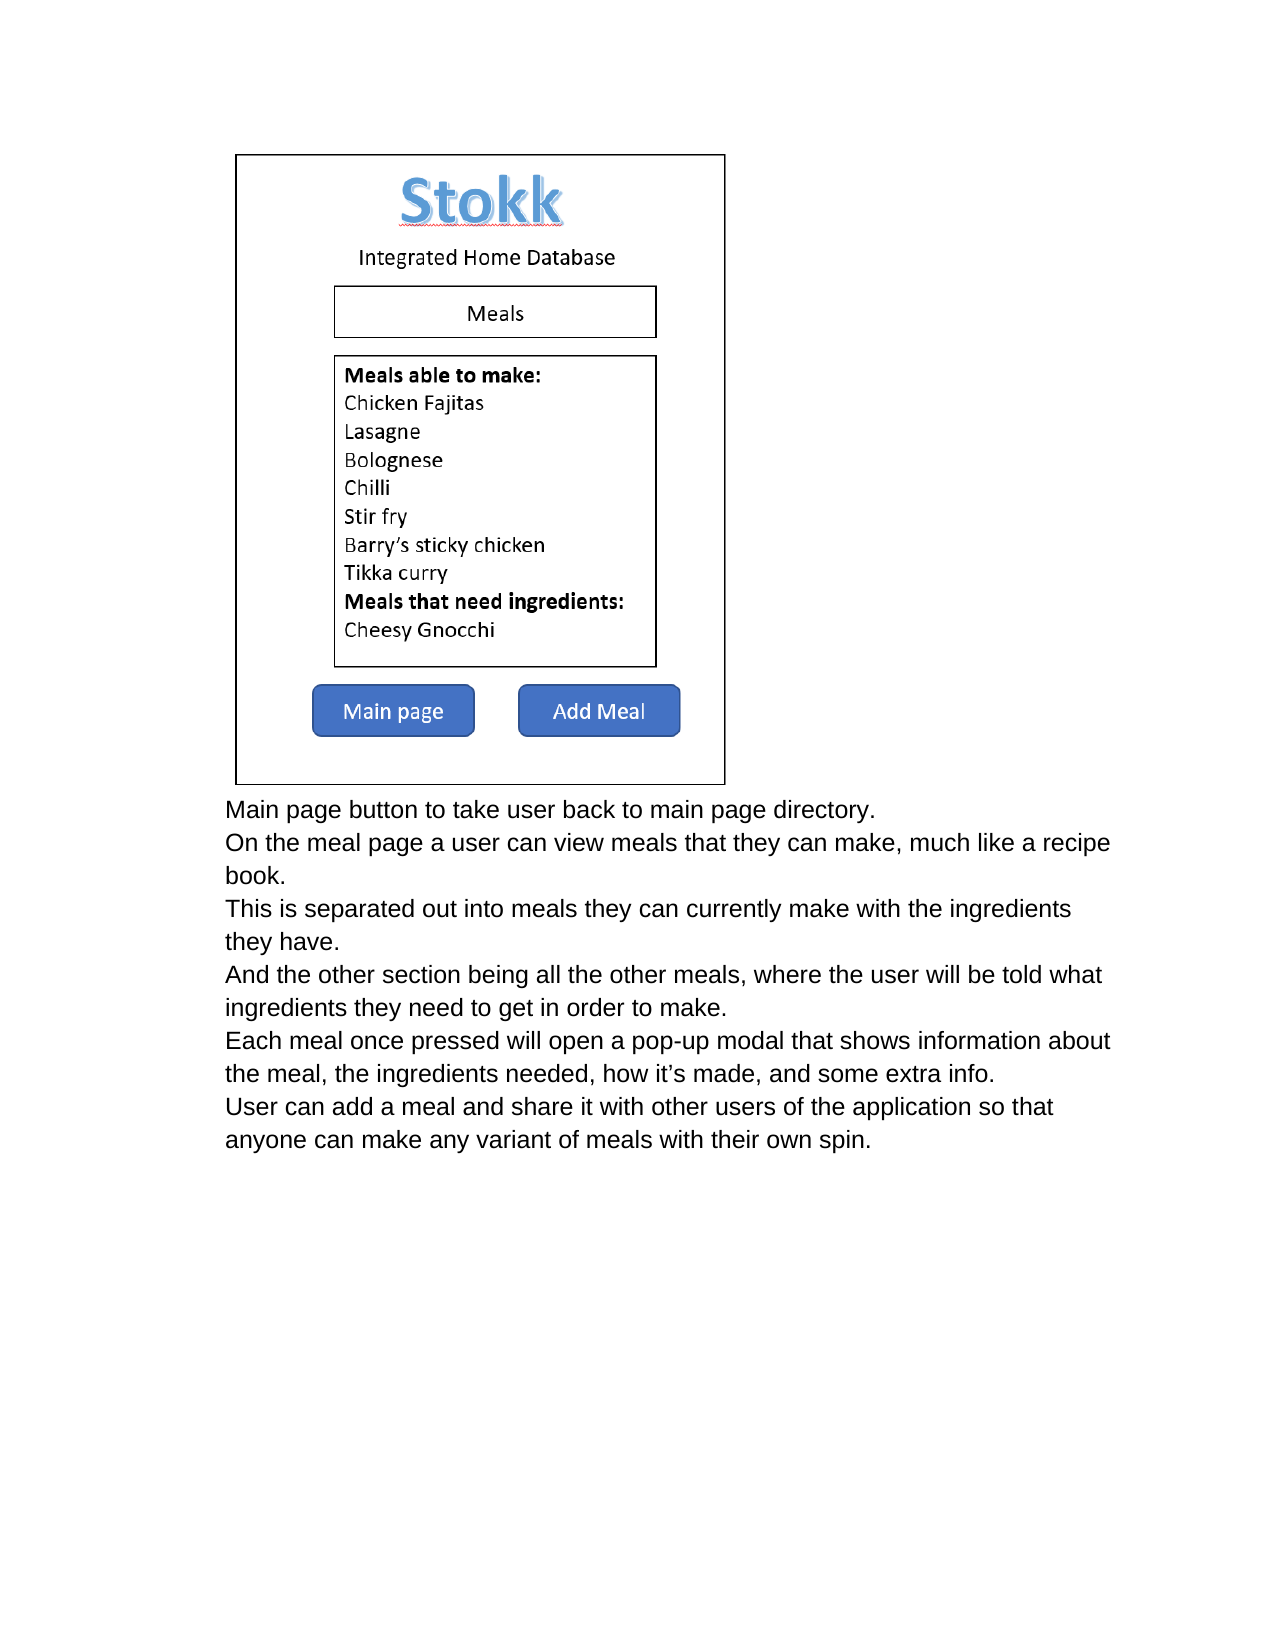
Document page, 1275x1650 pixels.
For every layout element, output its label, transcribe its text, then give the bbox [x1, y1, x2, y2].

list Each meal once pressed will open a pop-up modal that shows information about the meal, the ingredients needed, how it’s made, and some extra info. [225, 1026, 1125, 1088]
list Main page button to take user back to main page directory. [225, 795, 1125, 824]
list This is separated out into meals they can currently make with the ingredients they have. [225, 894, 1125, 956]
list And the other section being all the other meals, where the user will be told what ingredients they need to get in order to make. [225, 960, 1125, 1022]
picture [225, 150, 732, 791]
list User can add a meal and share it with other users of the application so that anyone can make any variant of meals with their own spin. [225, 1092, 1125, 1154]
list On the meal page a user can view meals that they can make, much like a recipe book. [225, 828, 1125, 890]
